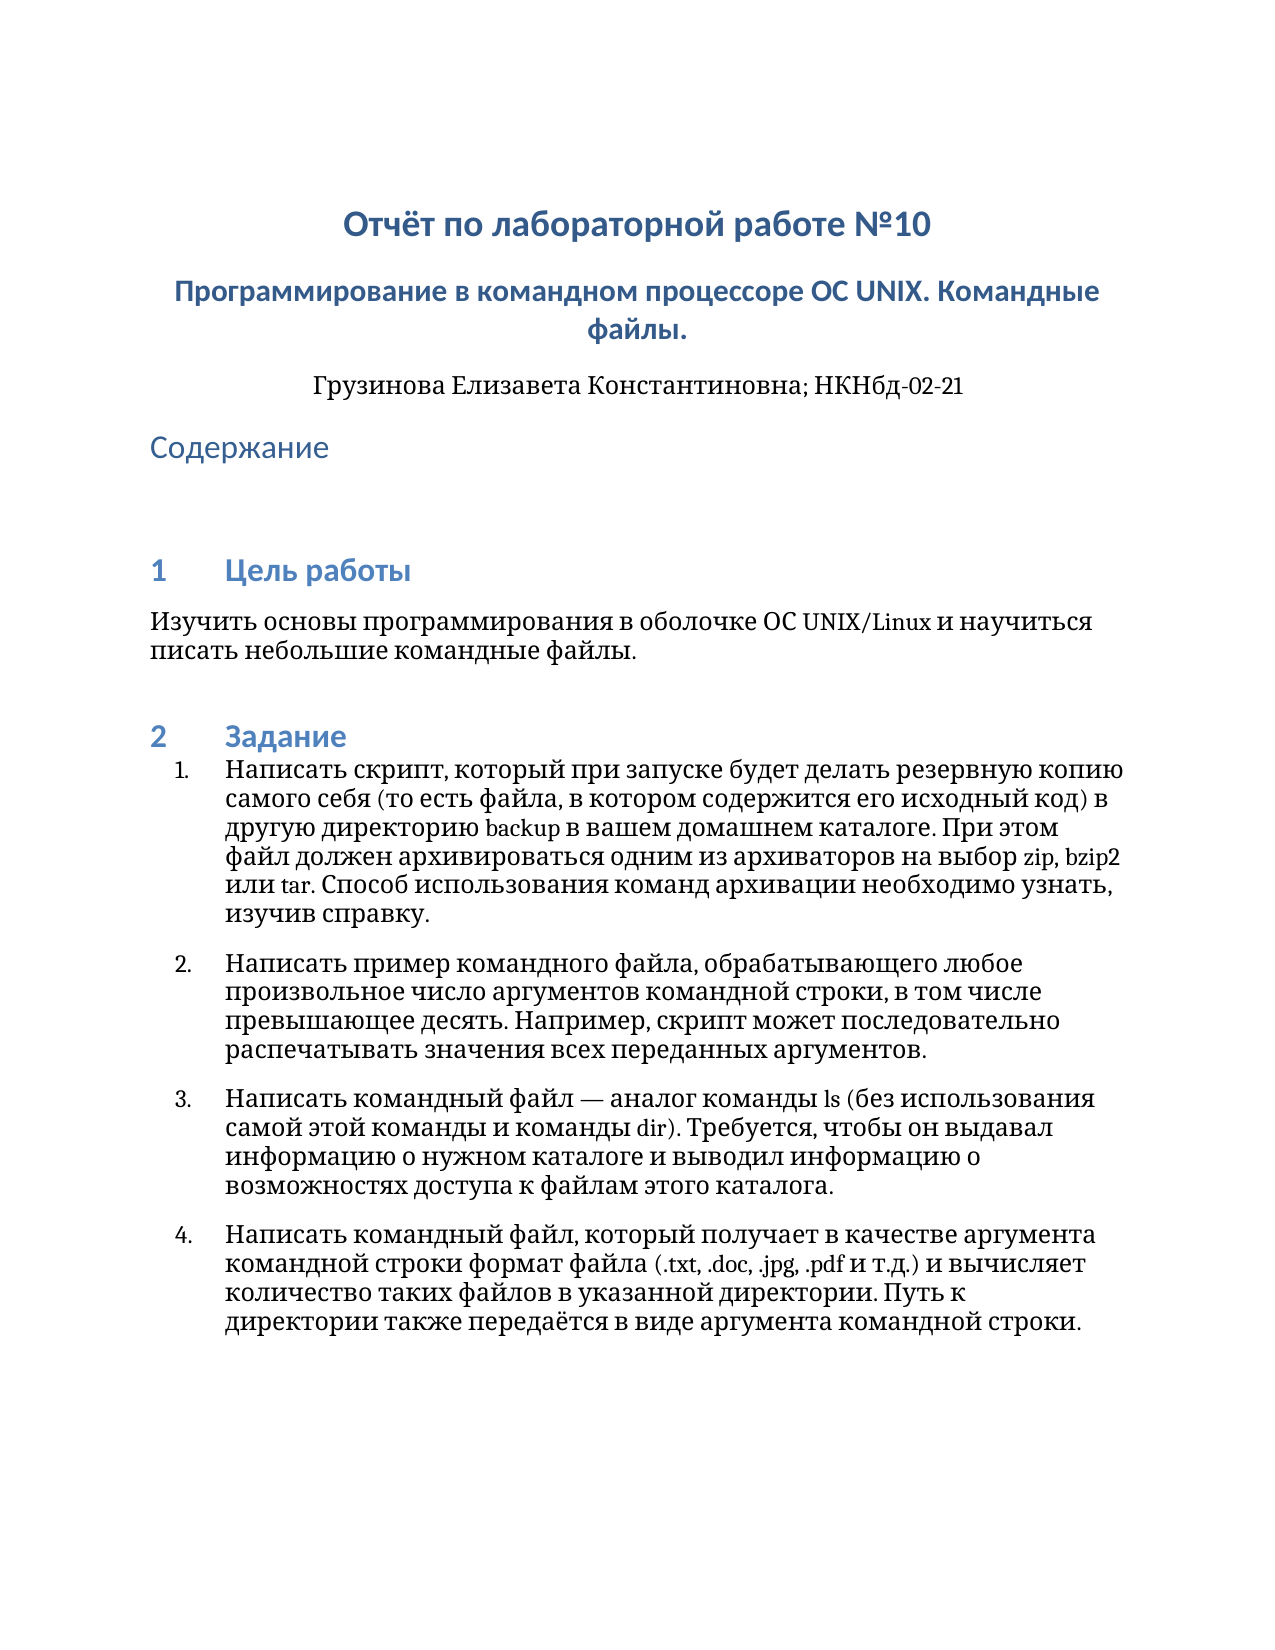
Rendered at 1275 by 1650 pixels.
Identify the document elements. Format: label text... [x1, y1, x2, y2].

text Грузинова Елизавета Константиновна; НКНбд-02-21 [150, 372, 1125, 401]
subtitle 2 Задание [150, 716, 1125, 756]
list Написать пример командного файла, обрабатывающего любое произвольное число аргументов командной строки, в том числе превышающее десять. Например, скрипт может последовательно распечатывать значения всех переданных аргументов. [175, 949, 1125, 1064]
text Изучить основы программирования в оболочке ОС UNIX/Linux и научиться писать небольшие командные файлы. [150, 608, 1125, 666]
subtitle 1 Цель работы [150, 548, 1125, 589]
subtitle Программирование в командном процессоре ОС UNIX. Командные файлы. [150, 271, 1125, 347]
list Написать командный файл, который получает в качестве аргумента командной строки формат файла (.txt, .doc, .jpg, .pdf и т.д.) и вычисляет количество таких файлов в указанной директории. Путь к директории также передаётся в виде аргумента командной строки. [175, 1221, 1125, 1336]
list Написать командный файл — аналог команды ls (без использования самой этой команды и команды dir). Требуется, чтобы он выдавал информацию о нужном каталоге и выводил информацию о возможностях доступа к файлам этого каталога. [175, 1085, 1125, 1200]
title Отчёт по лабораторной работе №10 [150, 200, 1125, 246]
list Написать скрипт, который при запуске будет делать резервную копию самого себя (то есть файла, в котором содержится его исходный код) в другую директорию backup в вашем домашнем каталоге. При этом файл должен архивироваться одним из архиваторов на выбор zip, bzip2 или tar. Способ использования команд архивации необходимо узнать, изучив справку. [175, 756, 1125, 929]
